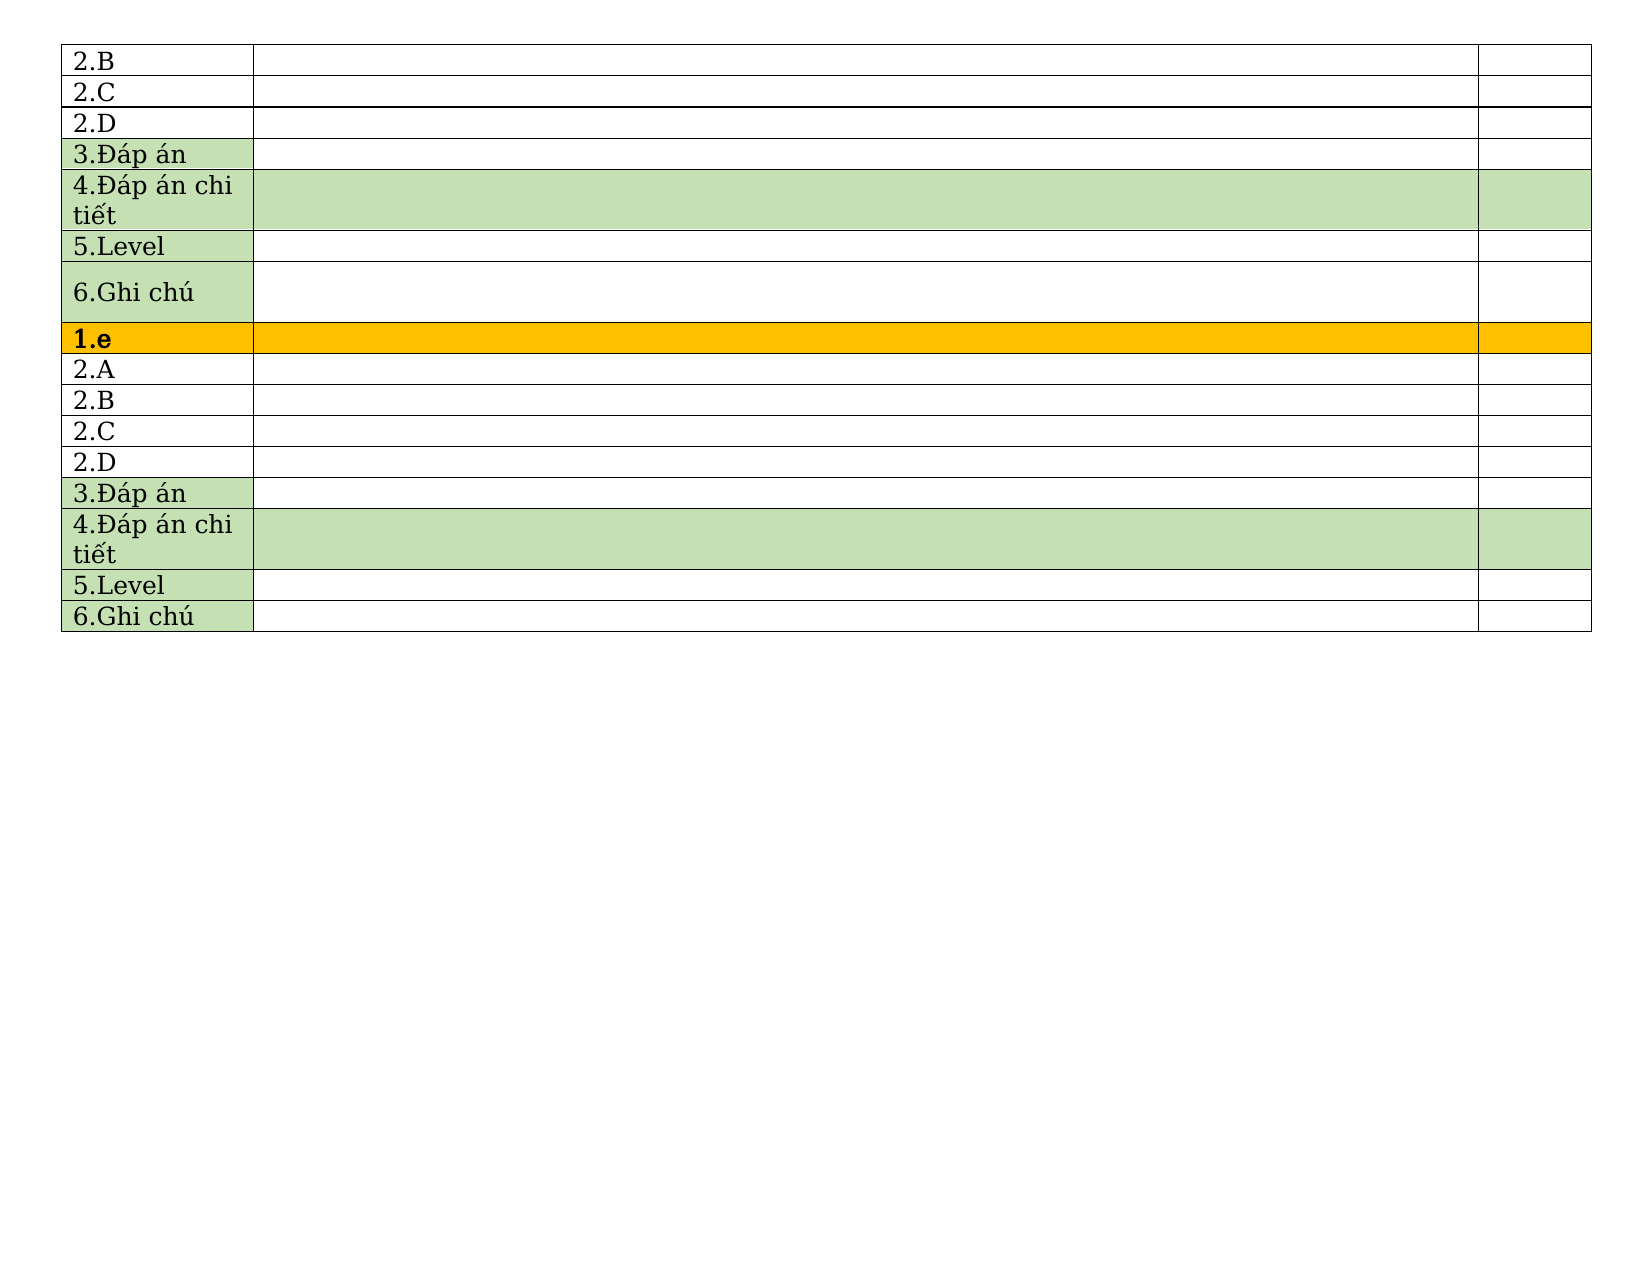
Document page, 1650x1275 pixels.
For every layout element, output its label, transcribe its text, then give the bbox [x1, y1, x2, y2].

table_cell 3.Đáp án [62, 478, 253, 508]
table_cell [254, 447, 1478, 477]
table_cell [1479, 139, 1591, 168]
table_cell 4.Đáp án chi tiết [62, 509, 253, 569]
table_cell 2.A [62, 354, 253, 384]
table_cell 5.Level [62, 231, 253, 261]
table_cell 4.Đáp án chi tiết [62, 170, 253, 229]
table_cell [254, 76, 1478, 106]
table_cell [1479, 262, 1591, 322]
table_cell [1479, 601, 1591, 631]
table_cell [1479, 447, 1591, 477]
table_cell [254, 570, 1478, 600]
table_cell [254, 354, 1478, 384]
table_cell [254, 478, 1478, 508]
table_cell [1479, 509, 1591, 569]
table_cell [1479, 478, 1591, 508]
table_cell [1479, 231, 1591, 261]
table_cell [1479, 416, 1591, 446]
table_cell [254, 139, 1478, 168]
table_cell 6.Ghi chú [62, 601, 253, 631]
table_cell [254, 231, 1478, 261]
table_cell 6.Ghi chú [62, 262, 253, 322]
table_cell [1479, 385, 1591, 415]
table_cell [1479, 354, 1591, 384]
table_cell [1479, 170, 1591, 229]
table_cell [1479, 76, 1591, 106]
table_cell 1.e [62, 323, 253, 353]
table_cell [254, 108, 1478, 137]
table_cell [1479, 45, 1591, 75]
table_cell 2.C [62, 416, 253, 446]
table_cell [254, 262, 1478, 322]
table_cell 2.D [62, 108, 253, 137]
table_cell [254, 170, 1478, 229]
table_cell 2.B [62, 45, 253, 75]
table_cell [1479, 323, 1591, 353]
table_cell 5.Level [62, 570, 253, 600]
table_cell [1479, 108, 1591, 137]
table_cell [254, 385, 1478, 415]
table_cell [254, 45, 1478, 75]
table_cell 2.B [62, 385, 253, 415]
table_cell 2.D [62, 447, 253, 477]
table_cell [1479, 570, 1591, 600]
table_cell 3.Đáp án [62, 139, 253, 168]
table_cell [254, 601, 1478, 631]
table_cell [254, 323, 1478, 353]
table_cell [254, 416, 1478, 446]
table_cell 2.C [62, 76, 253, 106]
table_cell [254, 509, 1478, 569]
